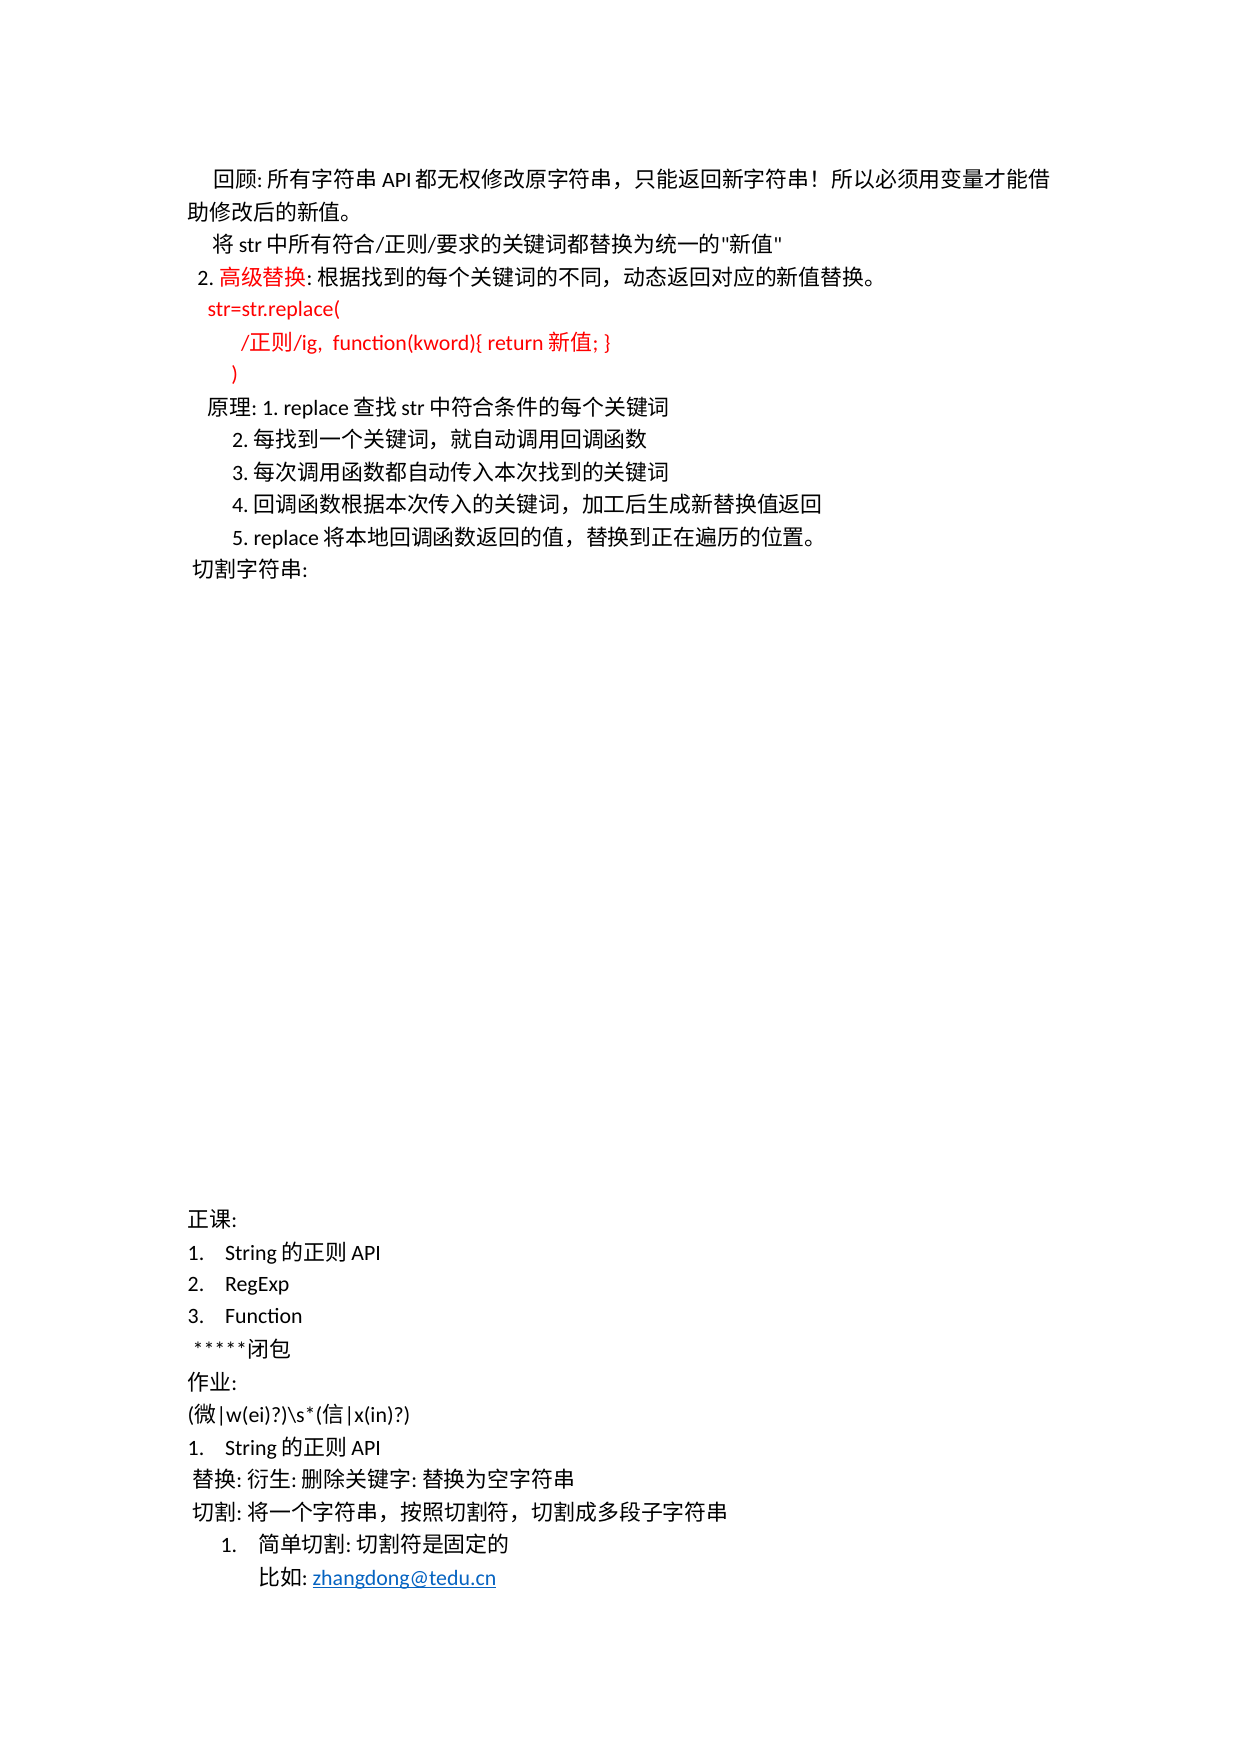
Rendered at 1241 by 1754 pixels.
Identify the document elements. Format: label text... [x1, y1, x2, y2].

text ) [187, 357, 1053, 389]
text 4. 回调函数根据本次传入的关键词，加工后生成新替换值返回 [187, 487, 1053, 519]
text 将str中所有符合/正则/要求的关键词都替换为统一的"新值" [187, 227, 1053, 259]
text 正课: [187, 1202, 1053, 1234]
text 切割字符串: [187, 552, 1053, 584]
text *****闭包 [187, 1332, 1053, 1364]
list Function [187, 1299, 1053, 1332]
text 回顾: 所有字符串API都无权修改原字符串，只能返回新字符串！所以必须用变量才能借助修改后的新值。 [187, 162, 1053, 227]
text 替换: 衍生: 删除关键字: 替换为空字符串 [187, 1462, 1053, 1494]
text (微|w(ei)?)\s*(信|x(in)?) [187, 1397, 1053, 1429]
list RegExp [187, 1267, 1053, 1299]
text 切割: 将一个字符串，按照切割符，切割成多段子字符串 [187, 1494, 1053, 1527]
text 作业: [187, 1364, 1053, 1397]
text 5. replace将本地回调函数返回的值，替换到正在遍历的位置。 [187, 519, 1053, 552]
text 2. 高级替换: 根据找到的每个关键词的不同，动态返回对应的新值替换。 [187, 259, 1053, 292]
text str=str.replace( [187, 292, 1053, 324]
text 原理: 1. replace查找str中符合条件的每个关键词 [187, 389, 1053, 422]
text 3. 每次调用函数都自动传入本次找到的关键词 [187, 454, 1053, 487]
text 2. 每找到一个关键词，就自动调用回调函数 [187, 422, 1053, 454]
list String的正则API [187, 1429, 1053, 1462]
list 简单切割: 切割符是固定的 [220, 1527, 1053, 1559]
text /正则/ig, function(kword){ return 新值; } [187, 324, 1053, 357]
list 比如: zhangdong@tedu.cn [258, 1559, 1053, 1592]
list String的正则API [187, 1234, 1053, 1267]
